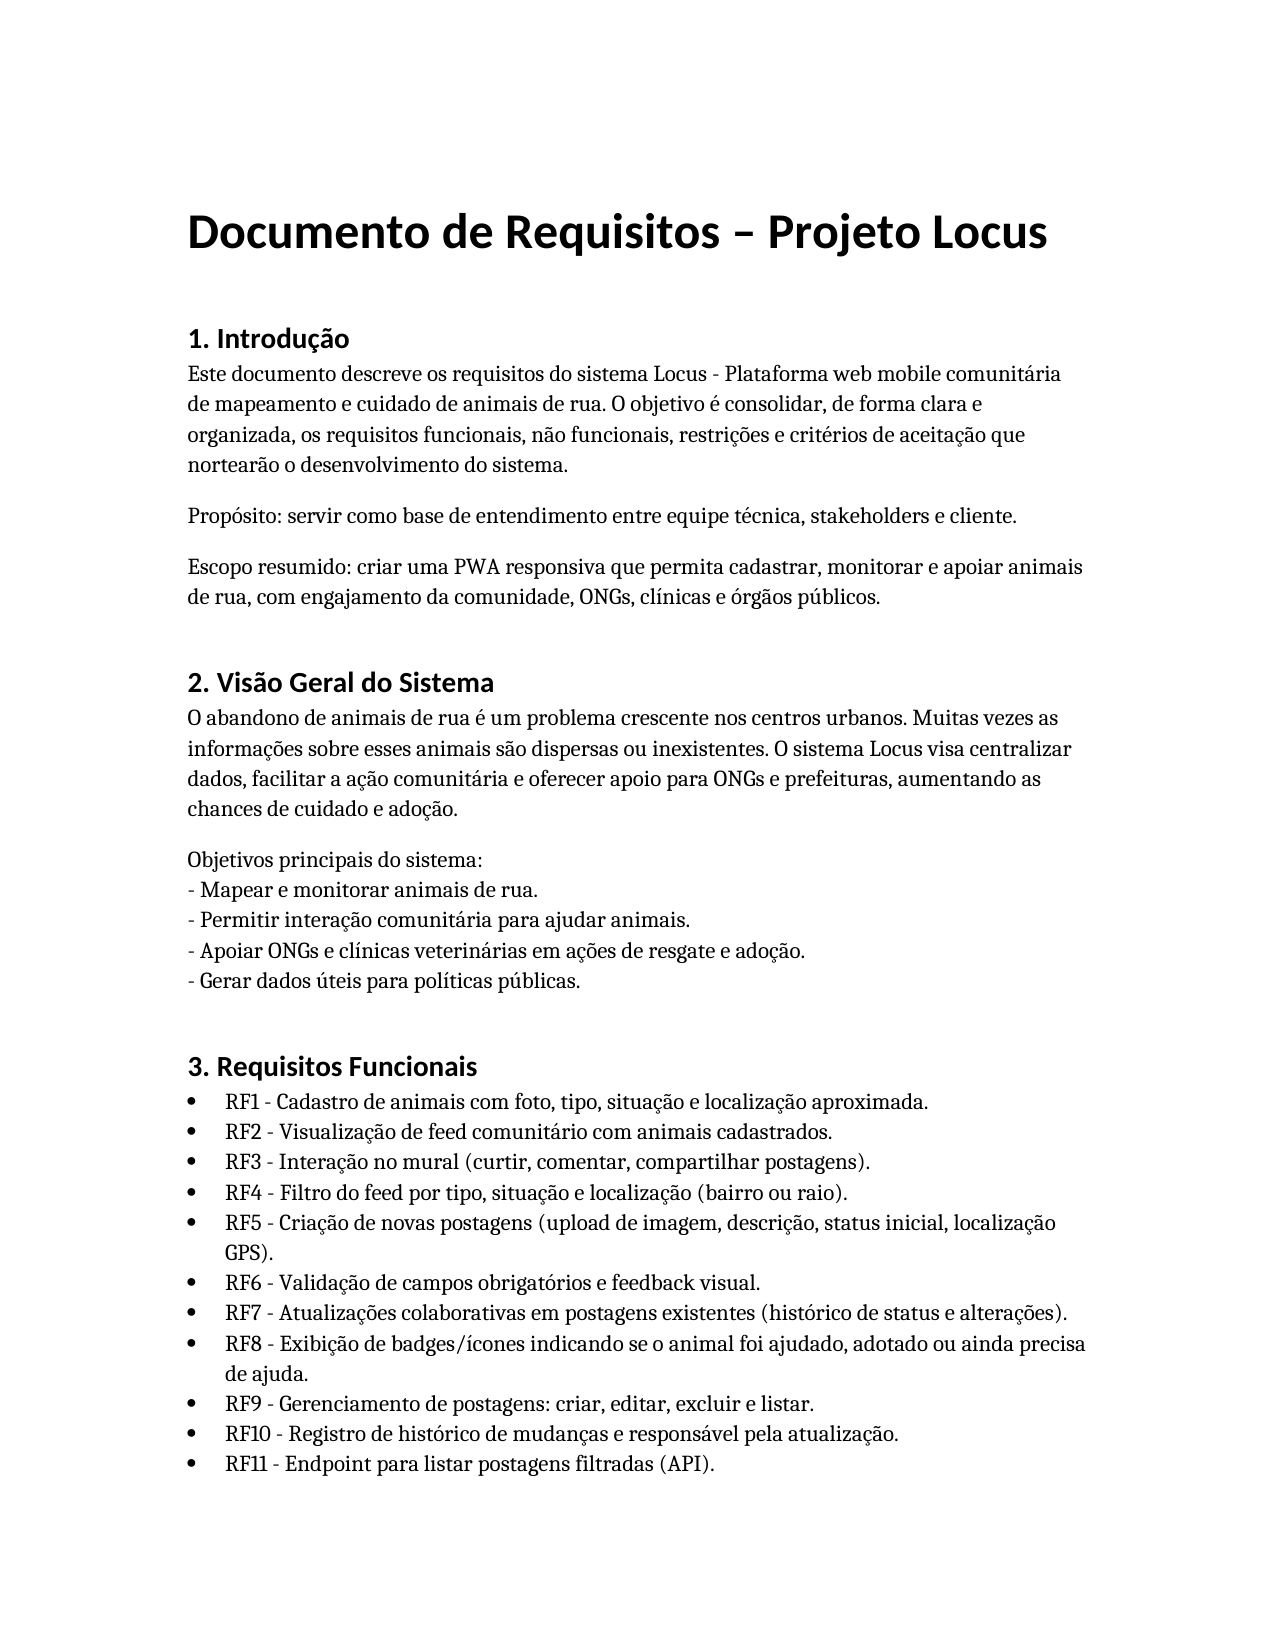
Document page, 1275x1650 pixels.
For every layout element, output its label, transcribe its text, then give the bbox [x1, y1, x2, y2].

list RF8 - Exibição de badges/ícones indicando se o animal foi ajudado, adotado ou ainda precisa de ajuda. [187, 1330, 1087, 1387]
list RF7 - Atualizações colaborativas em postagens existentes (histórico de status e alterações). [187, 1300, 1087, 1327]
subtitle Documento de Requisitos – Projeto Locus [187, 200, 1087, 261]
list RF3 - Interação no mural (curtir, comentar, compartilhar postagens). [187, 1149, 1087, 1176]
subtitle 1. Introdução [187, 320, 1087, 356]
subtitle 3. Requisitos Funcionais [187, 1048, 1087, 1083]
text O abandono de animais de rua é um problema crescente nos centros urbanos. Muitas vezes as informações sobre esses animais são dispersas ou inexistentes. O sistema Locus visa centralizar dados, facilitar a ação comunitária e oferecer apoio para ONGs e prefeituras, aumentando as chances de cuidado e adoção. [187, 705, 1087, 822]
list RF2 - Visualização de feed comunitário com animais cadastrados. [187, 1119, 1087, 1145]
list RF9 - Gerenciamento de postagens: criar, editar, excluir e listar. [187, 1391, 1087, 1417]
subtitle 2. Visão Geral do Sistema [187, 664, 1087, 700]
list RF1 - Cadastro de animais com foto, tipo, situação e localização aproximada. [187, 1089, 1087, 1115]
list RF5 - Criação de novas postagens (upload de imagem, descrição, status inicial, localização GPS). [187, 1209, 1087, 1266]
text Este documento descreve os requisitos do sistema Locus - Plataforma web mobile comunitária de mapeamento e cuidado de animais de rua. O objetivo é consolidar, de forma clara e organizada, os requisitos funcionais, não funcionais, restrições e critérios de aceitação que nortearão o desenvolvimento do sistema. [187, 361, 1087, 478]
text Escopo resumido: criar uma PWA responsiva que permita cadastrar, monitorar e apoiar animais de rua, com engajamento da comunidade, ONGs, clínicas e órgãos públicos. [187, 554, 1087, 610]
list RF6 - Validação de campos obrigatórios e feedback visual. [187, 1270, 1087, 1296]
list RF11 - Endpoint para listar postagens filtradas (API). [187, 1451, 1087, 1478]
text Objetivos principais do sistema: - Mapear e monitorar animais de rua. - Permitir interação comunitária para ajudar animais. - Apoiar ONGs e clínicas veterinárias em ações de resgate e adoção. - Gerar dados úteis para políticas públicas. [187, 847, 1087, 994]
text Propósito: servir como base de entendimento entre equipe técnica, stakeholders e cliente. [187, 503, 1087, 529]
list RF10 - Registro de histórico de mudanças e responsável pela atualização. [187, 1421, 1087, 1447]
list RF4 - Filtro do feed por tipo, situação e localização (bairro ou raio). [187, 1179, 1087, 1206]
